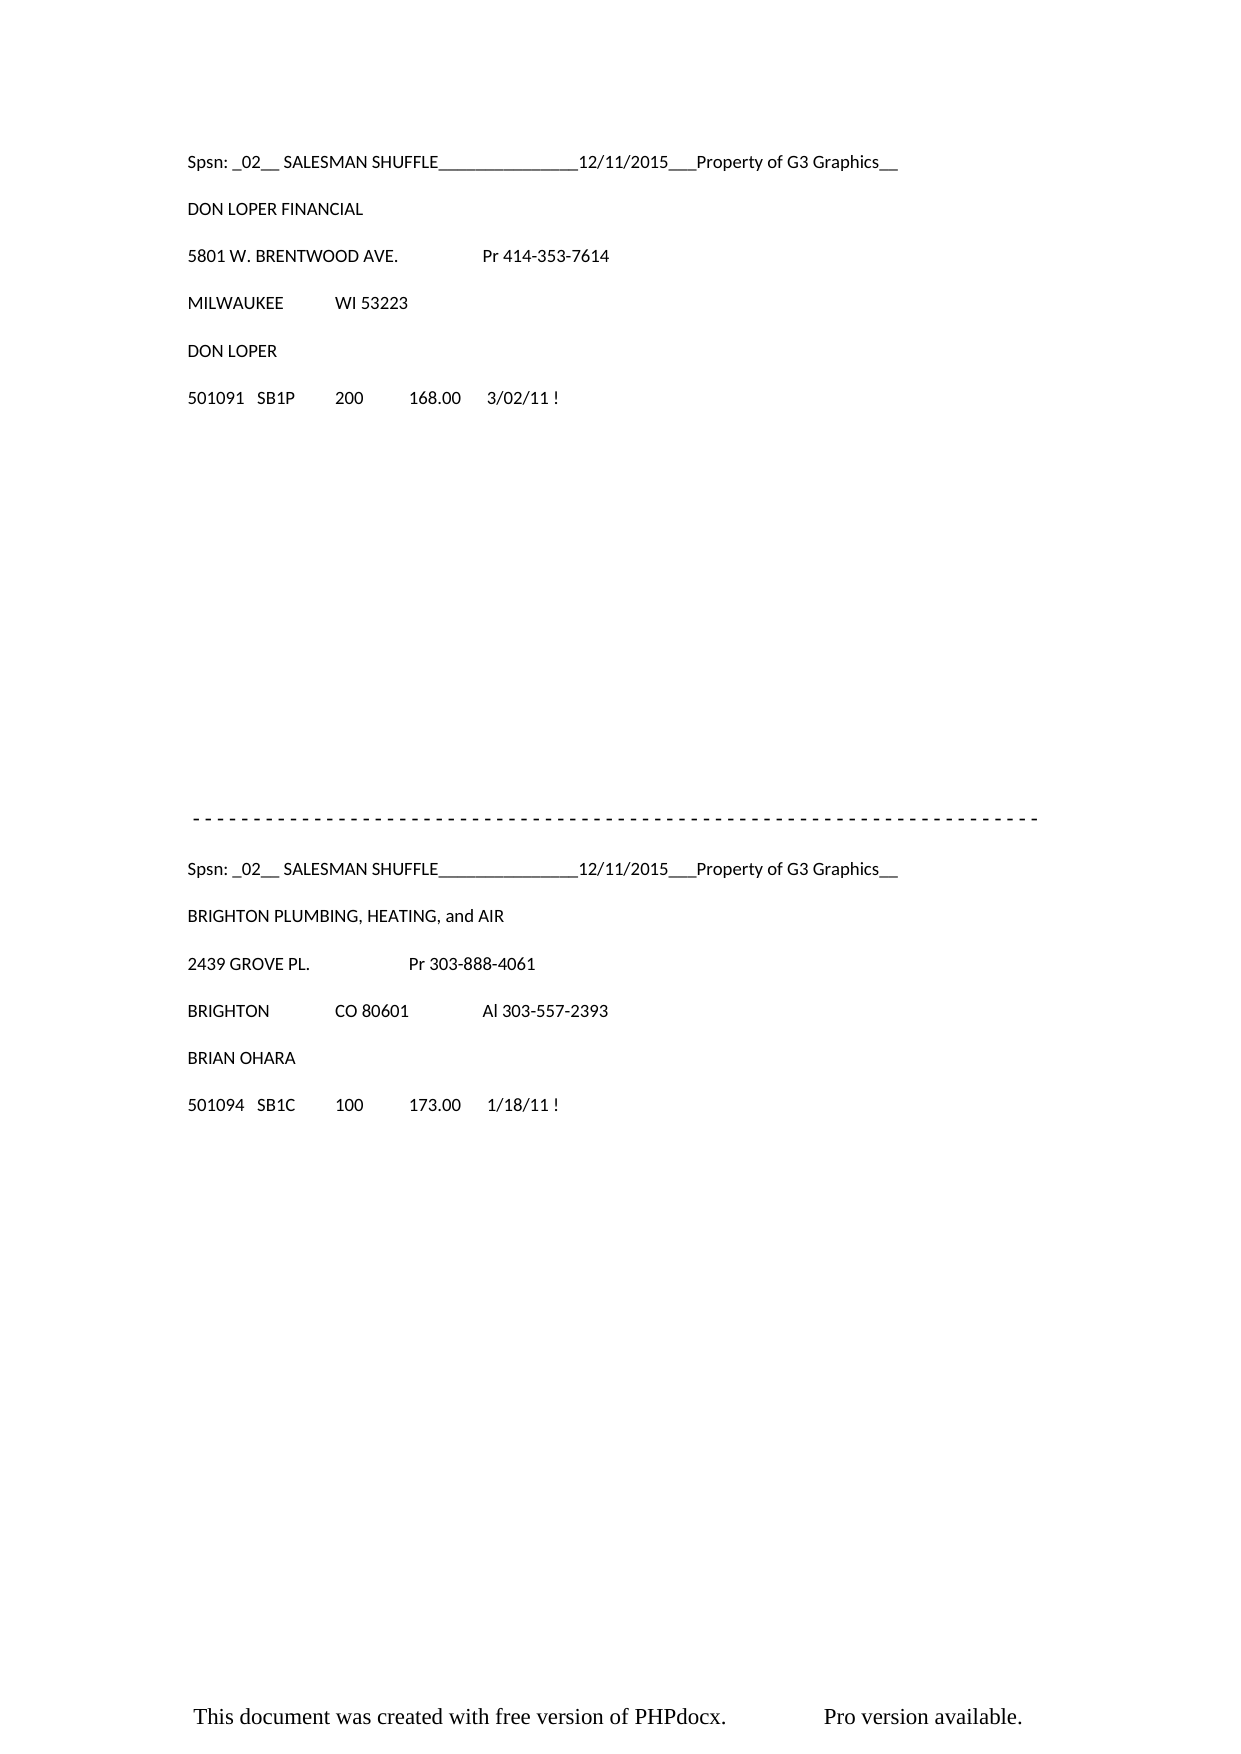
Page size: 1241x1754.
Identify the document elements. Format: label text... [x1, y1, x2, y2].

text 501091 SB1P 200 168.00 3/02/11 ! [187, 386, 1053, 409]
text DON LOPER [187, 339, 1053, 362]
text BRIGHTON PLUMBING, HEATING, and AIR [187, 904, 1053, 927]
text DON LOPER FINANCIAL [187, 197, 1053, 220]
text 2439 GROVE PL. Pr 303-888-4061 [187, 952, 1053, 974]
text 501094 SB1C 100 173.00 1/18/11 ! [187, 1093, 1053, 1116]
text Spsn: _02__ SALESMAN SHUFFLE_______________12/11/2015___Property of G3 Graphics__ [187, 150, 1053, 173]
text MILWAUKEE WI 53223 [187, 292, 1053, 314]
text BRIGHTON CO 80601 Al 303-557-2393 [187, 999, 1053, 1022]
text - - - - - - - - - - - - - - - - - - - - - - - - - - - - - - - - - - - - - - - - - - - - - - - - - - - - - - - - - - - - - - - - - - - - - - [187, 804, 1053, 832]
text Spsn: _02__ SALESMAN SHUFFLE_______________12/11/2015___Property of G3 Graphics__ [187, 857, 1053, 880]
text 5801 W. BRENTWOOD AVE. Pr 414-353-7614 [187, 244, 1053, 267]
text BRIAN OHARA [187, 1046, 1053, 1069]
